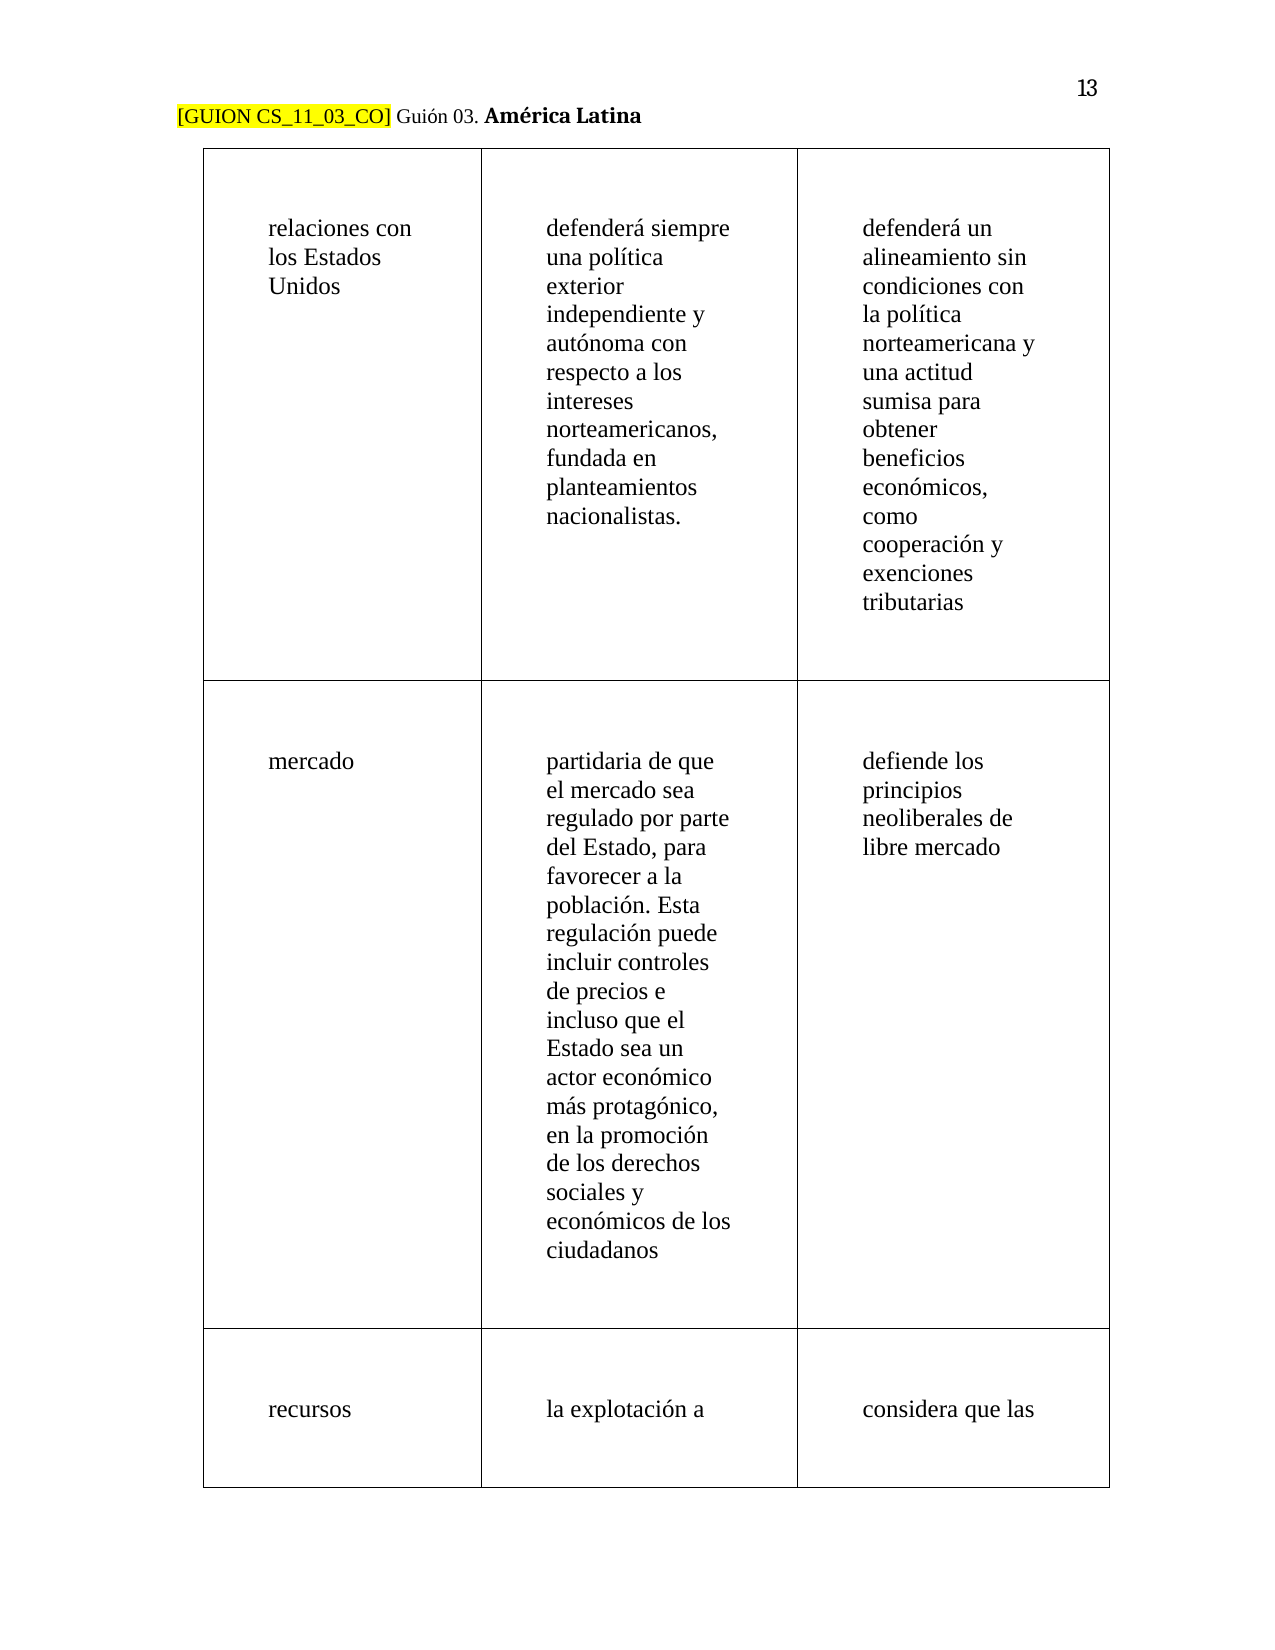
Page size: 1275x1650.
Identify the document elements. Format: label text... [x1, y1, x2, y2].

table_cell relaciones con los Estados Unidos [204, 149, 481, 680]
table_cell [798, 1329, 1109, 1487]
table_cell mercado [204, 681, 481, 1328]
table_cell partidaria de que el mercado sea regulado por parte del Estado, para favorecer a la población. Esta regulación puede incluir controles de precios e incluso que el Estado sea un actor económico más protagónico, en la promoción de los derechos sociales y económicos de los ciudadanos [482, 681, 797, 1328]
table_cell defiende los principios neoliberales de libre mercado [798, 681, 1109, 1328]
table_cell defenderá siempre una política exterior independiente y autónoma con respecto a los intereses norteamericanos, fundada en planteamientos nacionalistas. [482, 149, 797, 680]
table_cell defenderá un alineamiento sin condiciones con la política norteamericana y una actitud sumisa para obtener beneficios económicos, como cooperación y exenciones tributarias [798, 149, 1109, 680]
table_cell recursos naturales [204, 1329, 481, 1487]
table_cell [482, 1329, 797, 1487]
